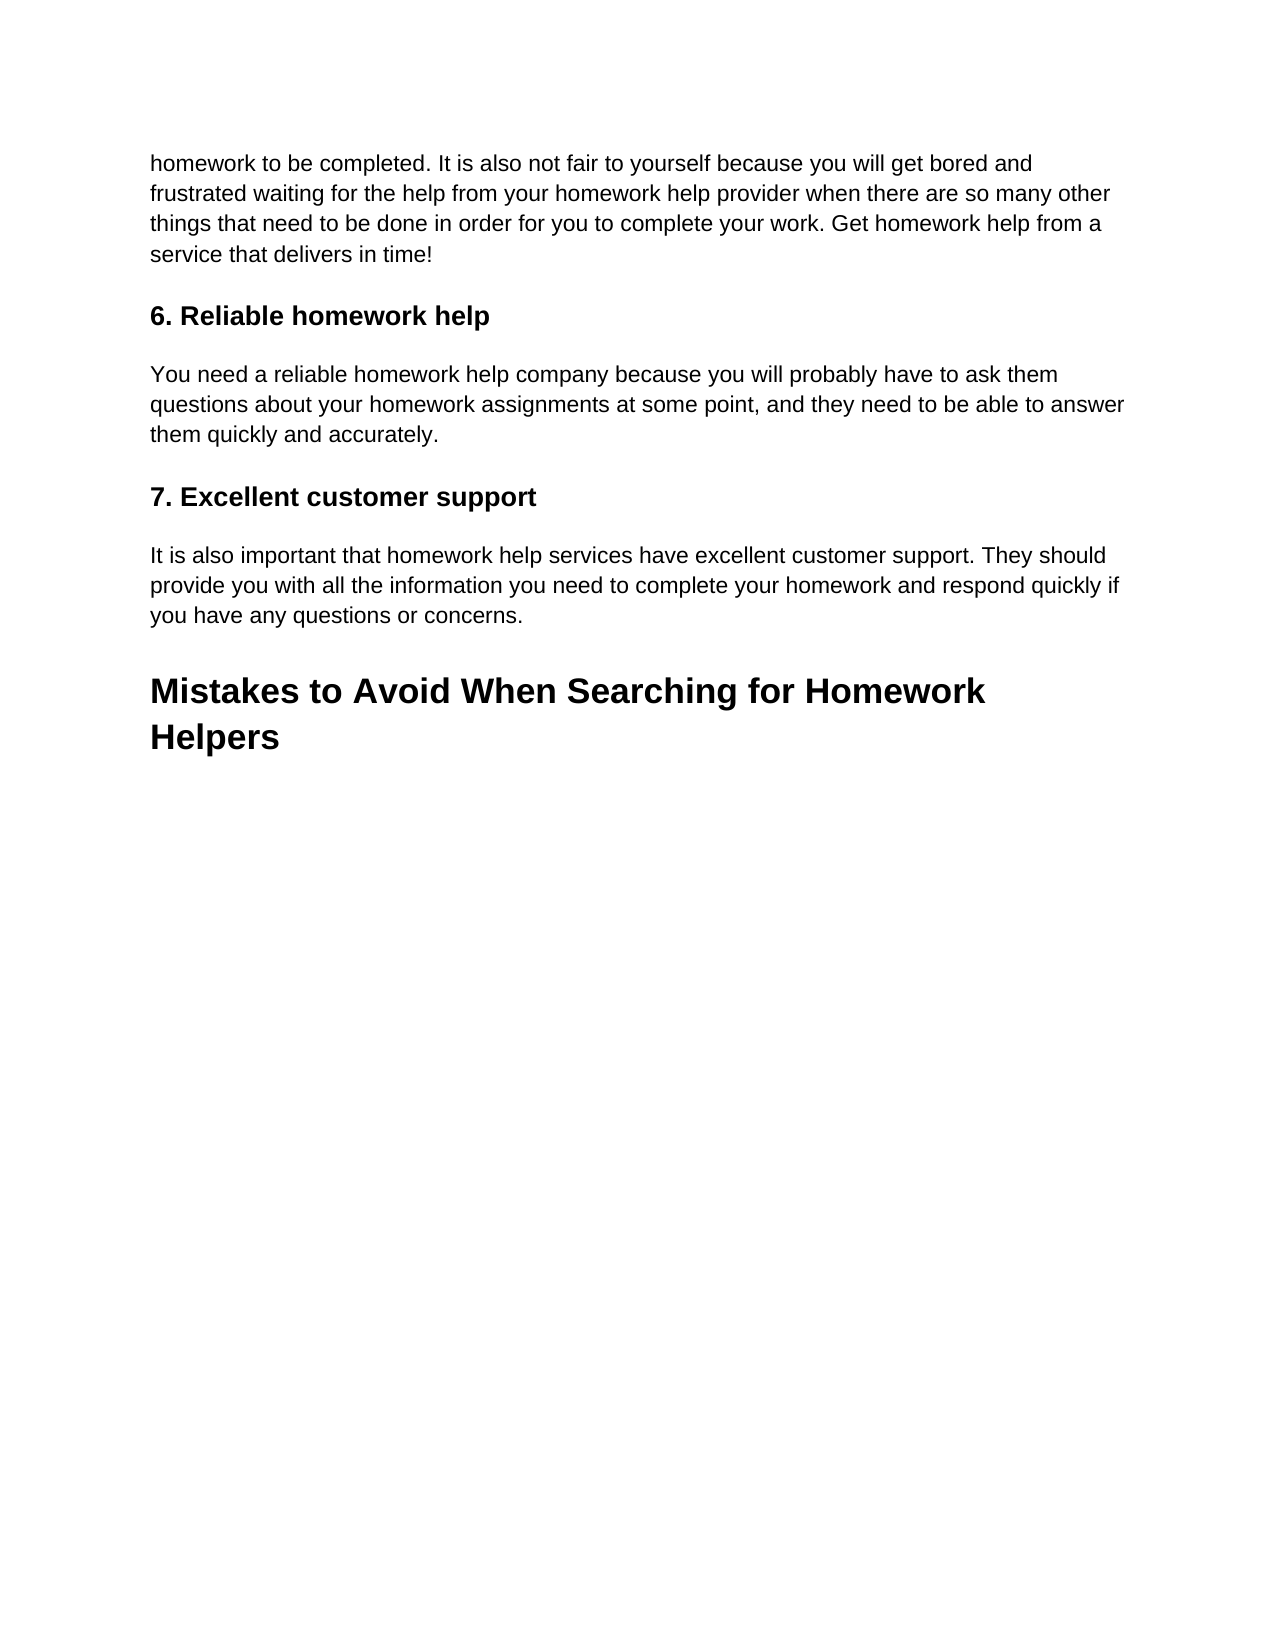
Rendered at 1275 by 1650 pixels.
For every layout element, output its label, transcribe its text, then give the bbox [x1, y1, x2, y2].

subtitle 7. Excellent customer support [150, 481, 1125, 512]
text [150, 150, 1125, 267]
text It is also important that homework help services have excellent customer support. They should provide you with all the information you need to complete your homework and respond quickly if you have any questions or concerns. [150, 542, 1125, 628]
subtitle Mistakes to Avoid When Searching for Homework Helpers [150, 670, 1125, 757]
subtitle 6. Reliable homework help [150, 300, 1125, 331]
text You need a reliable homework help company because you will probably have to ask them questions about your homework assignments at some point, and they need to be able to answer them quickly and accurately. [150, 361, 1125, 448]
